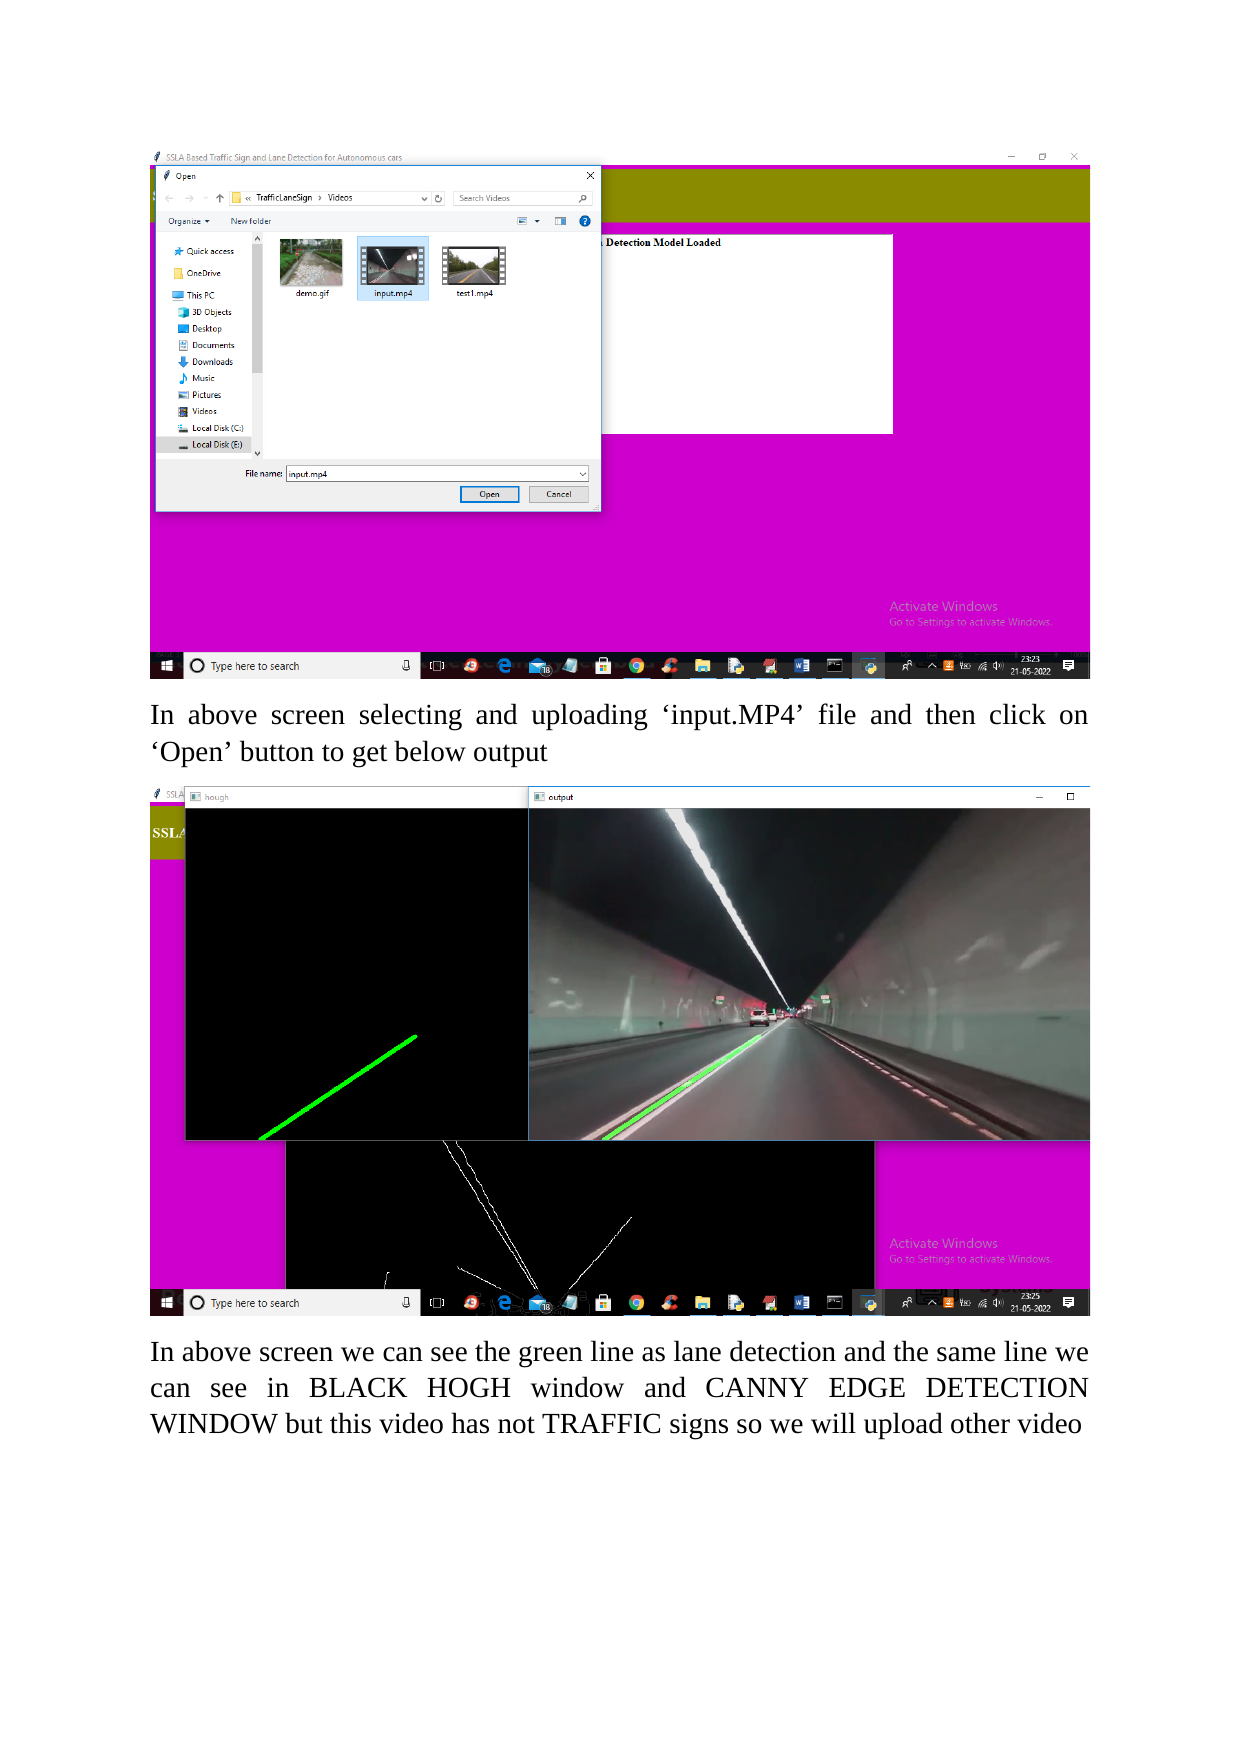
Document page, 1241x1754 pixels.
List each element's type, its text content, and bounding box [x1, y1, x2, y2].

text In above screen selecting and uploading ‘input.MP4’ file and then click on ‘Open’ button to get below output [150, 697, 1090, 767]
picture [150, 786, 1091, 1316]
text In above screen we can see the green line as lane detection and the same line we can see in BLACK HOGH window and CANNY EDGE DETECTION WINDOW but this video has not TRAFFIC signs so we will upload other video [150, 1334, 1090, 1440]
picture [150, 150, 1091, 679]
